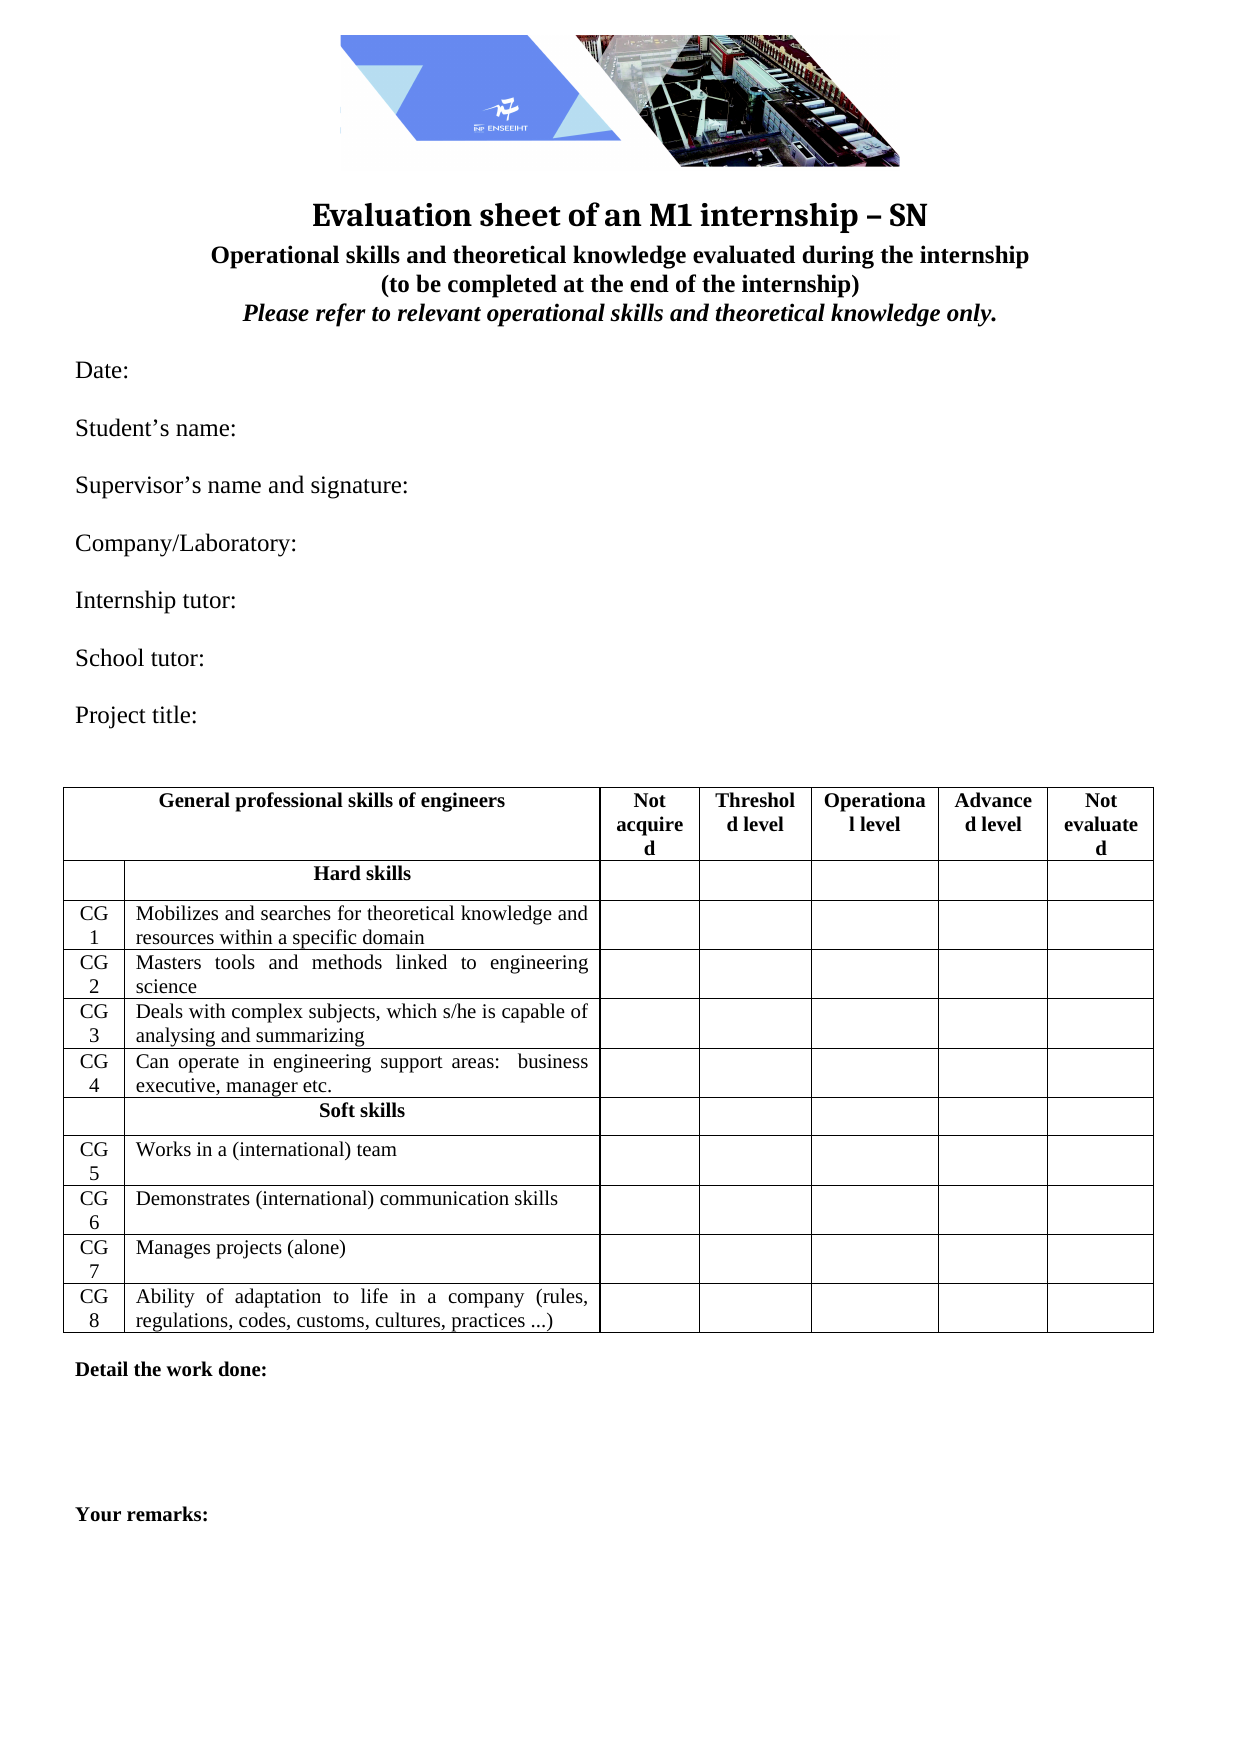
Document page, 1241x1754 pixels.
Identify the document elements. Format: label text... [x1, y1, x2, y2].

table_cell [700, 1136, 811, 1184]
table_cell [700, 901, 811, 949]
table_header Not acquired [601, 788, 699, 860]
table_cell [1048, 1049, 1153, 1097]
picture [340, 35, 900, 171]
table_cell [601, 1284, 699, 1332]
table_cell [1048, 901, 1153, 949]
text Date: [75, 356, 1165, 384]
table_cell [812, 999, 938, 1047]
table_cell CG6 [64, 1186, 124, 1234]
table_cell [812, 1098, 938, 1135]
table_cell [812, 861, 938, 900]
table_cell [812, 1136, 938, 1184]
table_cell [1048, 1098, 1153, 1135]
table_cell [812, 1186, 938, 1234]
table_cell [601, 901, 699, 949]
table_cell [601, 1235, 699, 1283]
table_cell [601, 1049, 699, 1097]
table_cell Masters tools and methods linked to engineering science [125, 950, 599, 998]
table_cell [64, 861, 124, 900]
table_cell [601, 1136, 699, 1184]
table_cell [939, 999, 1047, 1047]
table_cell [700, 1049, 811, 1097]
table_cell [601, 861, 699, 900]
text Student’s name: [75, 413, 1165, 442]
table_cell CG8 [64, 1284, 124, 1332]
table_cell CG2 [64, 950, 124, 998]
table_cell [1048, 950, 1153, 998]
table_header Threshold level [700, 788, 811, 860]
table_cell Mobilizes and searches for theoretical knowledge and resources within a specific domain [125, 901, 599, 949]
table_cell [601, 999, 699, 1047]
table_cell [939, 861, 1047, 900]
table_cell Demonstrates (international) communication skills [125, 1186, 599, 1234]
table_cell [812, 1049, 938, 1097]
table_cell Ability of adaptation to life in a company (rules, regulations, codes, customs, cultures, practices ...) [125, 1284, 599, 1332]
text Supervisor’s name and signature: [75, 471, 1165, 499]
table_cell [939, 901, 1047, 949]
table_cell [700, 1284, 811, 1332]
table_cell Soft skills [125, 1098, 599, 1135]
table_cell CG3 [64, 999, 124, 1047]
table_header General professional skills of engineers [64, 788, 599, 860]
table_cell [939, 1136, 1047, 1184]
table_cell [939, 1098, 1047, 1135]
table_cell [700, 950, 811, 998]
table_cell [939, 950, 1047, 998]
text Internship tutor: [75, 586, 1165, 614]
text Operational skills and theoretical knowledge evaluated during the internship [75, 241, 1165, 269]
text Your remarks: [75, 1502, 1165, 1526]
table_cell [601, 1186, 699, 1234]
text Company/Laboratory: [75, 528, 1165, 557]
table_cell [700, 1098, 811, 1135]
table_cell [700, 861, 811, 900]
text School tutor: [75, 643, 1165, 672]
table_cell Can operate in engineering support areas: business executive, manager etc. [125, 1049, 599, 1097]
table_cell CG4 [64, 1049, 124, 1097]
title Evaluation sheet of an M1 internship – SN [75, 196, 1165, 234]
text (to be completed at the end of the internship) [75, 269, 1165, 298]
table_cell [812, 1284, 938, 1332]
table_cell [700, 999, 811, 1047]
table_cell [1048, 1284, 1153, 1332]
table_cell Deals with complex subjects, which s/he is capable of analysing and summarizing [125, 999, 599, 1047]
table_cell CG5 [64, 1136, 124, 1184]
table_cell [64, 1098, 124, 1135]
table_cell [700, 1186, 811, 1234]
table_cell [1048, 1186, 1153, 1234]
table_cell [601, 1098, 699, 1135]
table_cell [939, 1049, 1047, 1097]
table_cell CG7 [64, 1235, 124, 1283]
table_cell [1048, 1235, 1153, 1283]
table_cell [1048, 999, 1153, 1047]
table_cell CG1 [64, 901, 124, 949]
table_cell [939, 1186, 1047, 1234]
table_cell [1048, 861, 1153, 900]
table_cell Works in a (international) team [125, 1136, 599, 1184]
table_cell [939, 1235, 1047, 1283]
table_cell Manages projects (alone) [125, 1235, 599, 1283]
table_header Operational level [812, 788, 938, 860]
text Project title: [75, 701, 1165, 729]
table_cell [601, 950, 699, 998]
table_cell [812, 950, 938, 998]
table_cell [812, 1235, 938, 1283]
text Please refer to relevant operational skills and theoretical knowledge only. [75, 298, 1165, 327]
table_cell [812, 901, 938, 949]
text Detail the work done: [75, 1357, 1165, 1381]
table_header Advanced level [939, 788, 1047, 860]
table_cell Hard skills [125, 861, 599, 900]
table_cell [939, 1284, 1047, 1332]
table_cell [700, 1235, 811, 1283]
table_header Not evaluated [1048, 788, 1153, 860]
table_cell [1048, 1136, 1153, 1184]
